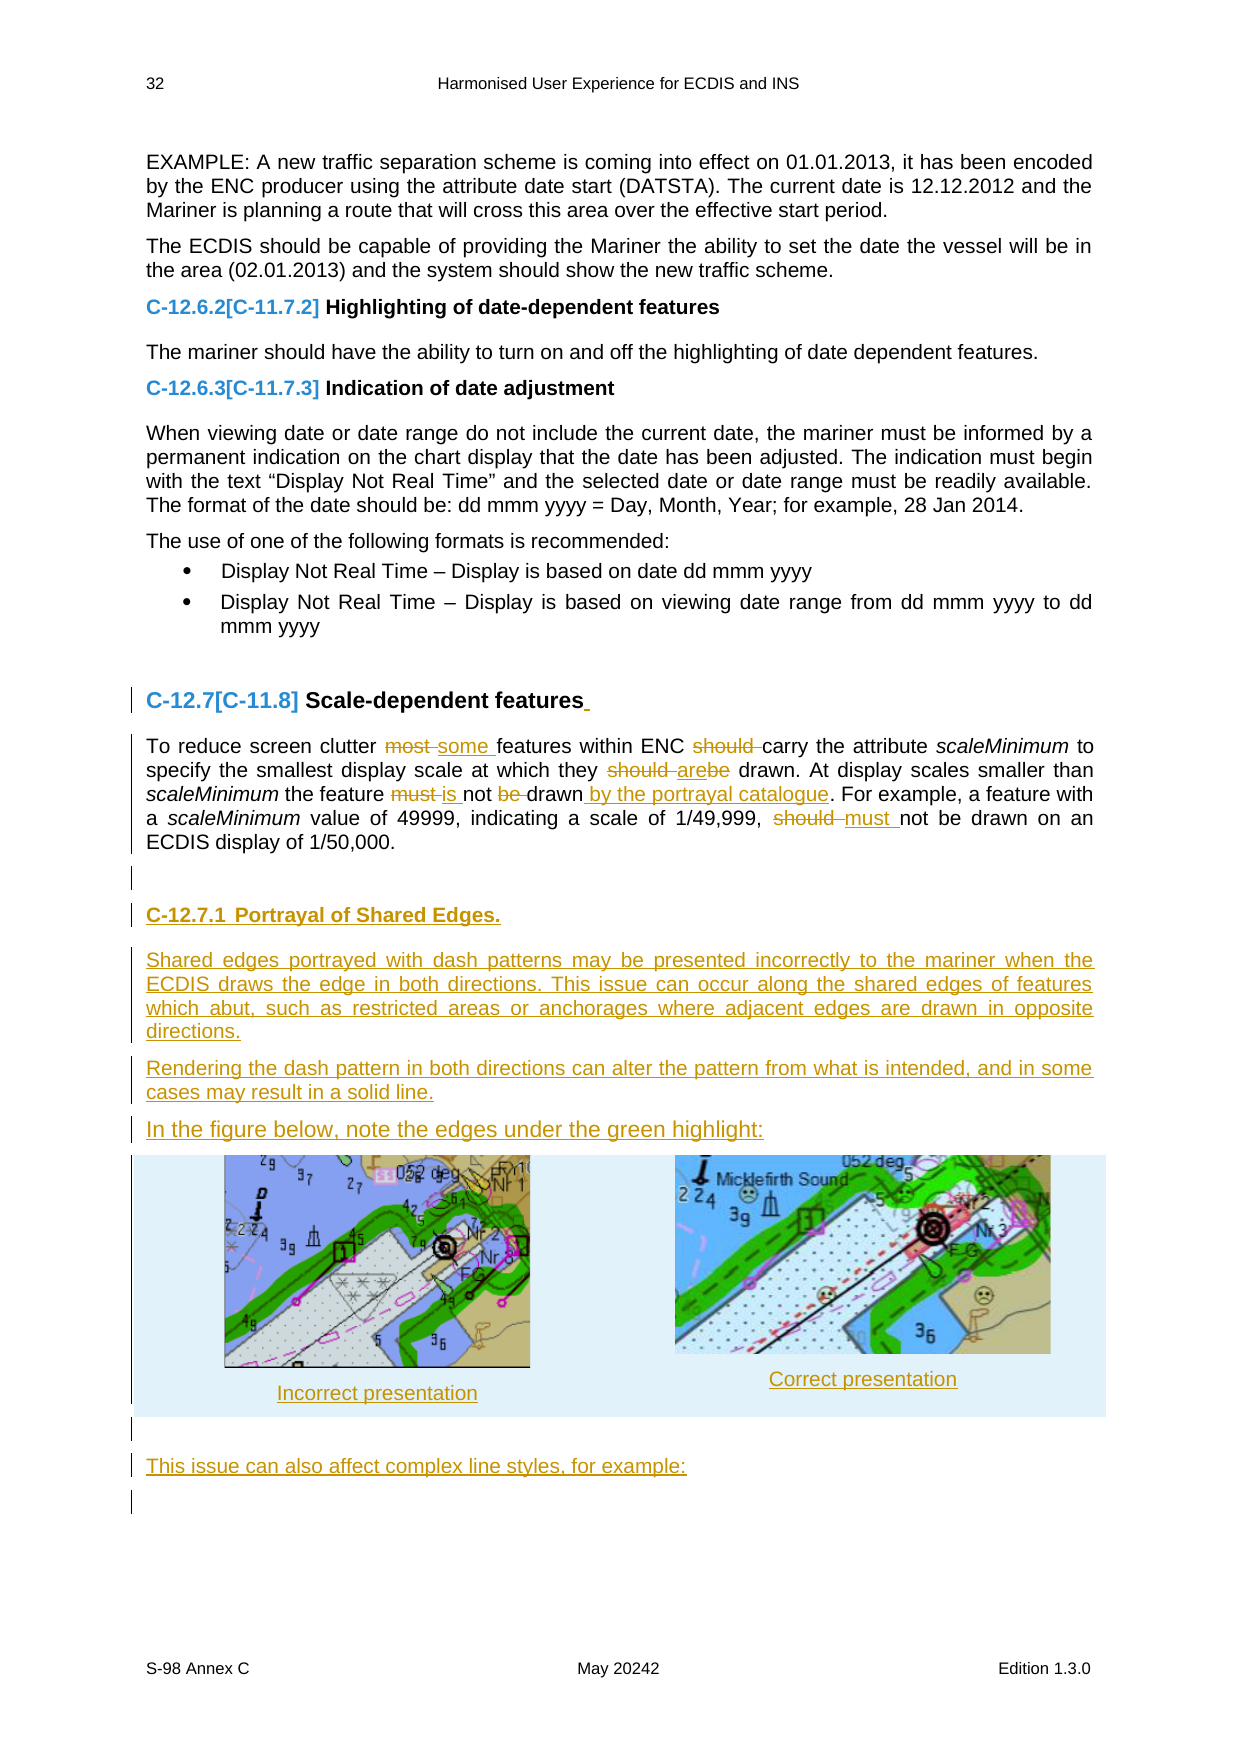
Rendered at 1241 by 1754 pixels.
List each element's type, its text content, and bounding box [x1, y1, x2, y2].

list Display Not Real Time – Display is based on viewing date range from dd mmm yyyy to dd mmm yyyy [183, 590, 1094, 638]
text EXAMPLE: A new traffic separation scheme is coming into effect on 01.01.2013, it has been encoded by the ENC producer using the attribute date start (DATSTA). The current date is 12.12.2012 and the Mariner is planning a route that will cross this area over the effective start period. [146, 150, 1094, 222]
text To reduce screen clutter features within ENC carry the attribute scaleMinimum to specify the smallest display scale at which they drawn. At display scales smaller than scaleMinimum the feature not drawn. For example, a feature with a scaleMinimum value of 49999, indicating a scale of 1/49,999, not be drawn on an ECDIS display of 1/50,000. [146, 734, 1094, 854]
list Display Not Real Time – Display is based on date dd mmm yyyy [183, 559, 1094, 583]
subtitle Highlighting of date-dependent features [146, 295, 1094, 319]
text The ECDIS should be capable of providing the Mariner the ability to set the date the vessel will be in the area (02.01.2013) and the system should show the new traffic scheme. [146, 234, 1094, 282]
subtitle Indication of date adjustment [146, 376, 1094, 400]
text The use of one of the following formats is recommended: [146, 529, 1094, 553]
subtitle Scale-dependent features [146, 687, 1094, 713]
text When viewing date or date range do not include the current date, the mariner must be informed by a permanent indication on the chart display that the date has been adjusted. The indication must begin with the text “Display Not Real Time” and the selected date or date range must be readily available. The format of the date should be: dd mmm yyyy = Day, Month, Year; for example, 28 Jan 2014. [146, 421, 1094, 517]
text The mariner should have the ability to turn on and off the highlighting of date dependent features. [146, 339, 1094, 363]
